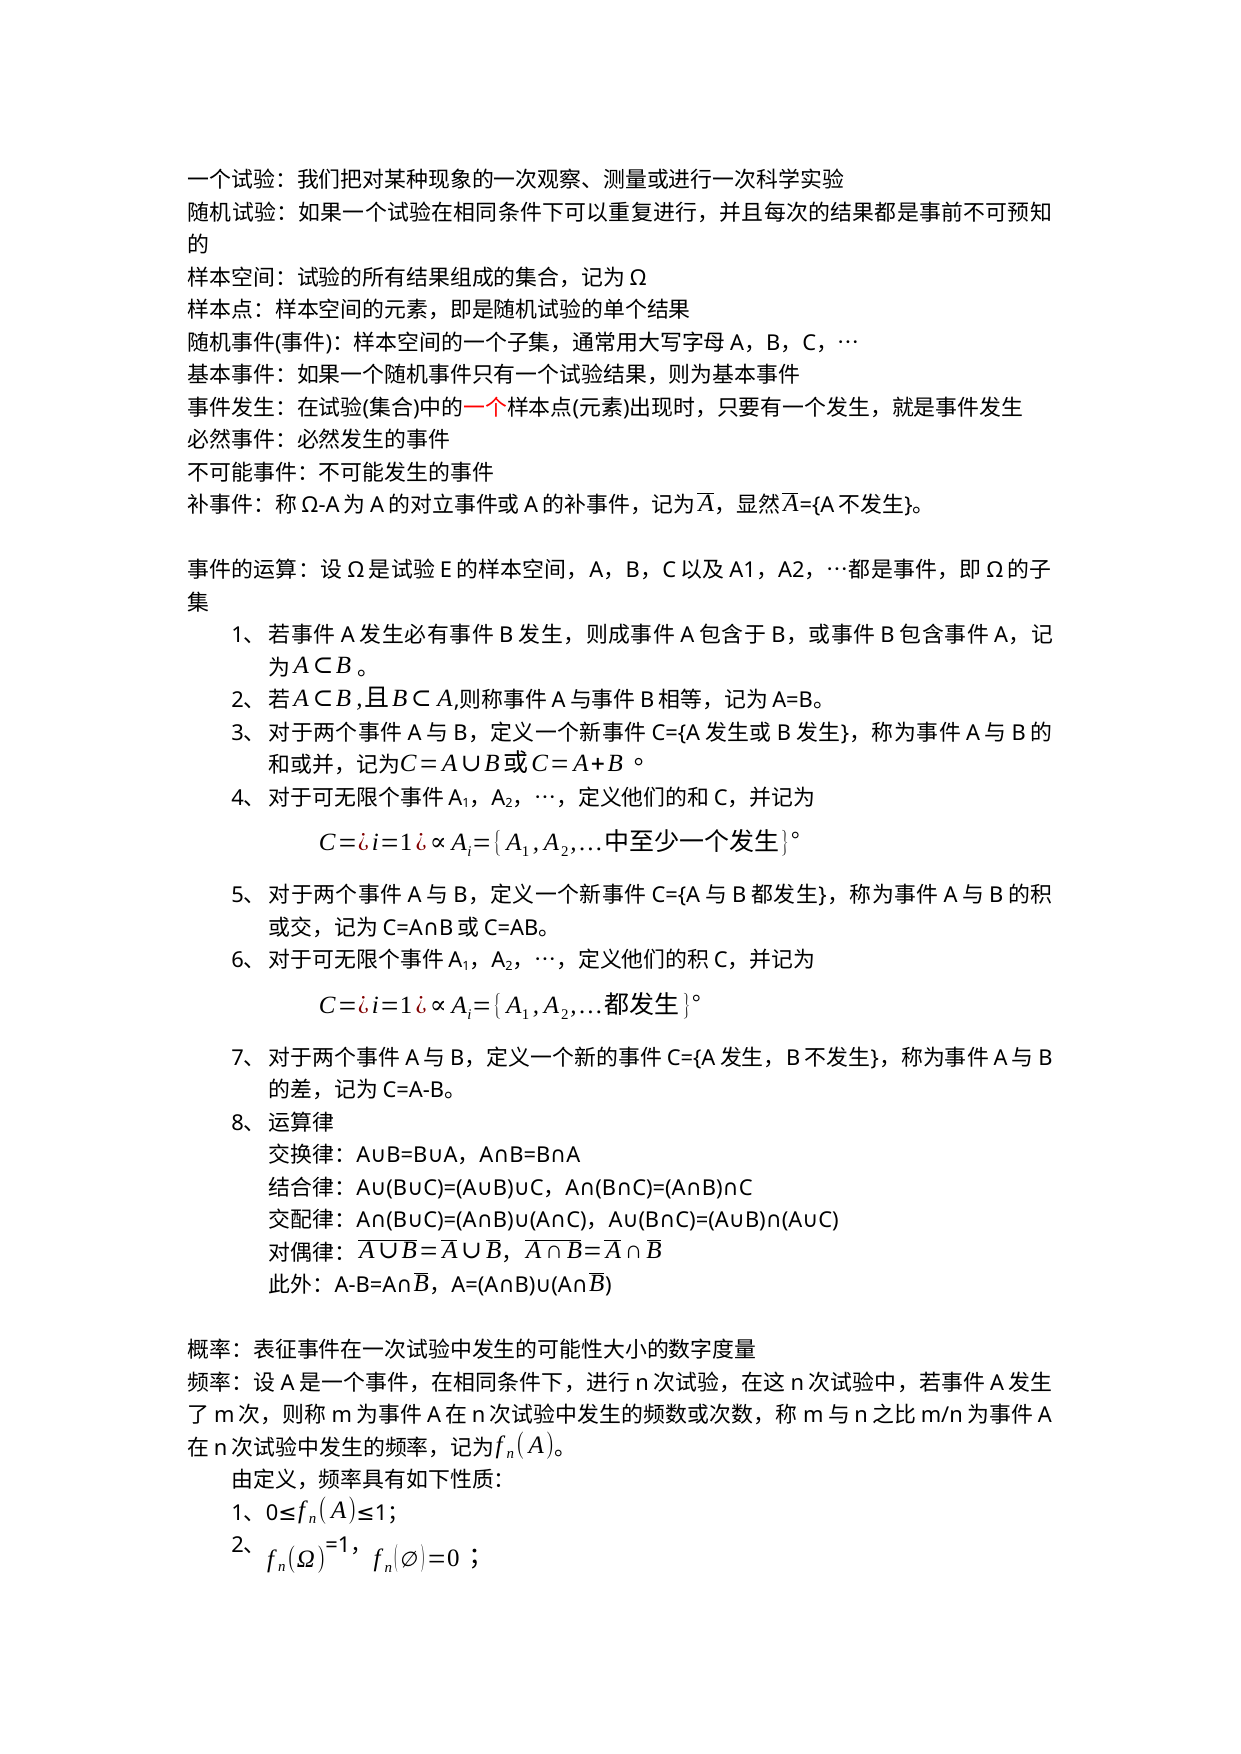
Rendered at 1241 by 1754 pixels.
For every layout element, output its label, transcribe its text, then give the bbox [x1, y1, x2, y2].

text 概率：表征事件在一次试验中发生的可能性大小的数字度量 [187, 1332, 1053, 1364]
text 2、=1， [187, 1527, 1053, 1592]
list 交换律：A∪B=B∪A，A∩B=B∩A [269, 1137, 1053, 1169]
text 事件发生：在试验(集合)中的一个样本点(元素)出现时，只要有一个发生，就是事件发生 [187, 389, 1053, 422]
text 补事件：称Ω-A为A的对立事件或A的补事件，记为，显然={A不发生}。 [187, 487, 1053, 519]
list 。 [312, 812, 1053, 877]
list 对于两个事件A与B，定义一个新事件C={A发生或B发生}，称为事件A与B的和或并，记为 [231, 714, 1053, 779]
list 若,则称事件A与事件B相等，记为A=B。 [231, 682, 1053, 714]
list 对于两个事件A与B，定义一个新事件C={A与B都发生}，称为事件A与B的积或交，记为C=A∩B或C=AB。 [231, 877, 1053, 942]
text 样本空间：试验的所有结果组成的集合，记为Ω [187, 259, 1053, 292]
text 随机试验：如果一个试验在相同条件下可以重复进行，并且每次的结果都是事前不可预知的 [187, 194, 1053, 259]
text 基本事件：如果一个随机事件只有一个试验结果，则为基本事件 [187, 357, 1053, 389]
text 必然事件：必然发生的事件 [187, 422, 1053, 454]
list 此外：A-B=A∩，A=(A∩B)∪(A∩) [269, 1267, 1053, 1299]
list 对于可无限个事件A1，A2，…，定义他们的积C，并记为 [231, 942, 1053, 974]
list 对偶律：， [269, 1234, 1053, 1267]
list 若事件A发生必有事件B发生，则成事件A包含于B，或事件B包含事件A，记为 。 [231, 617, 1053, 682]
text 频率：设A是一个事件，在相同条件下，进行n次试验，在这n次试验中，若事件A发生了m次，则称m为事件A在n次试验中发生的频数或次数，称m与n之比m/n为事件A在n次试验中发生的频率，记为。 [187, 1364, 1053, 1462]
text 样本点：样本空间的元素，即是随机试验的单个结果 [187, 292, 1053, 324]
text 事件的运算：设Ω是试验E的样本空间，A，B，C以及A1，A2，…都是事件，即Ω的子集 [187, 552, 1053, 617]
list 运算律 [231, 1104, 1053, 1137]
text 随机事件(事件)：样本空间的一个子集，通常用大写字母A，B，C，… [187, 324, 1053, 357]
list 。 [312, 974, 1053, 1039]
text 一个试验：我们把对某种现象的一次观察、测量或进行一次科学实验 [187, 162, 1053, 194]
list 对于两个事件A与B，定义一个新的事件C={A发生，B不发生}，称为事件A与B的差，记为C=A-B。 [231, 1039, 1053, 1104]
list 对于可无限个事件A1，A2，…，定义他们的和C，并记为 [231, 779, 1053, 812]
text 1、0≤≤1； [187, 1494, 1053, 1527]
text 不可能事件：不可能发生的事件 [187, 454, 1053, 487]
text 由定义，频率具有如下性质： [187, 1462, 1053, 1494]
list 结合律：A∪(B∪C)=(A∪B)∪C，A∩(B∩C)=(A∩B)∩C [269, 1169, 1053, 1202]
list 交配律：A∩(B∪C)=(A∩B)∪(A∩C)，A∪(B∩C)=(A∪B)∩(A∪C) [269, 1202, 1053, 1234]
